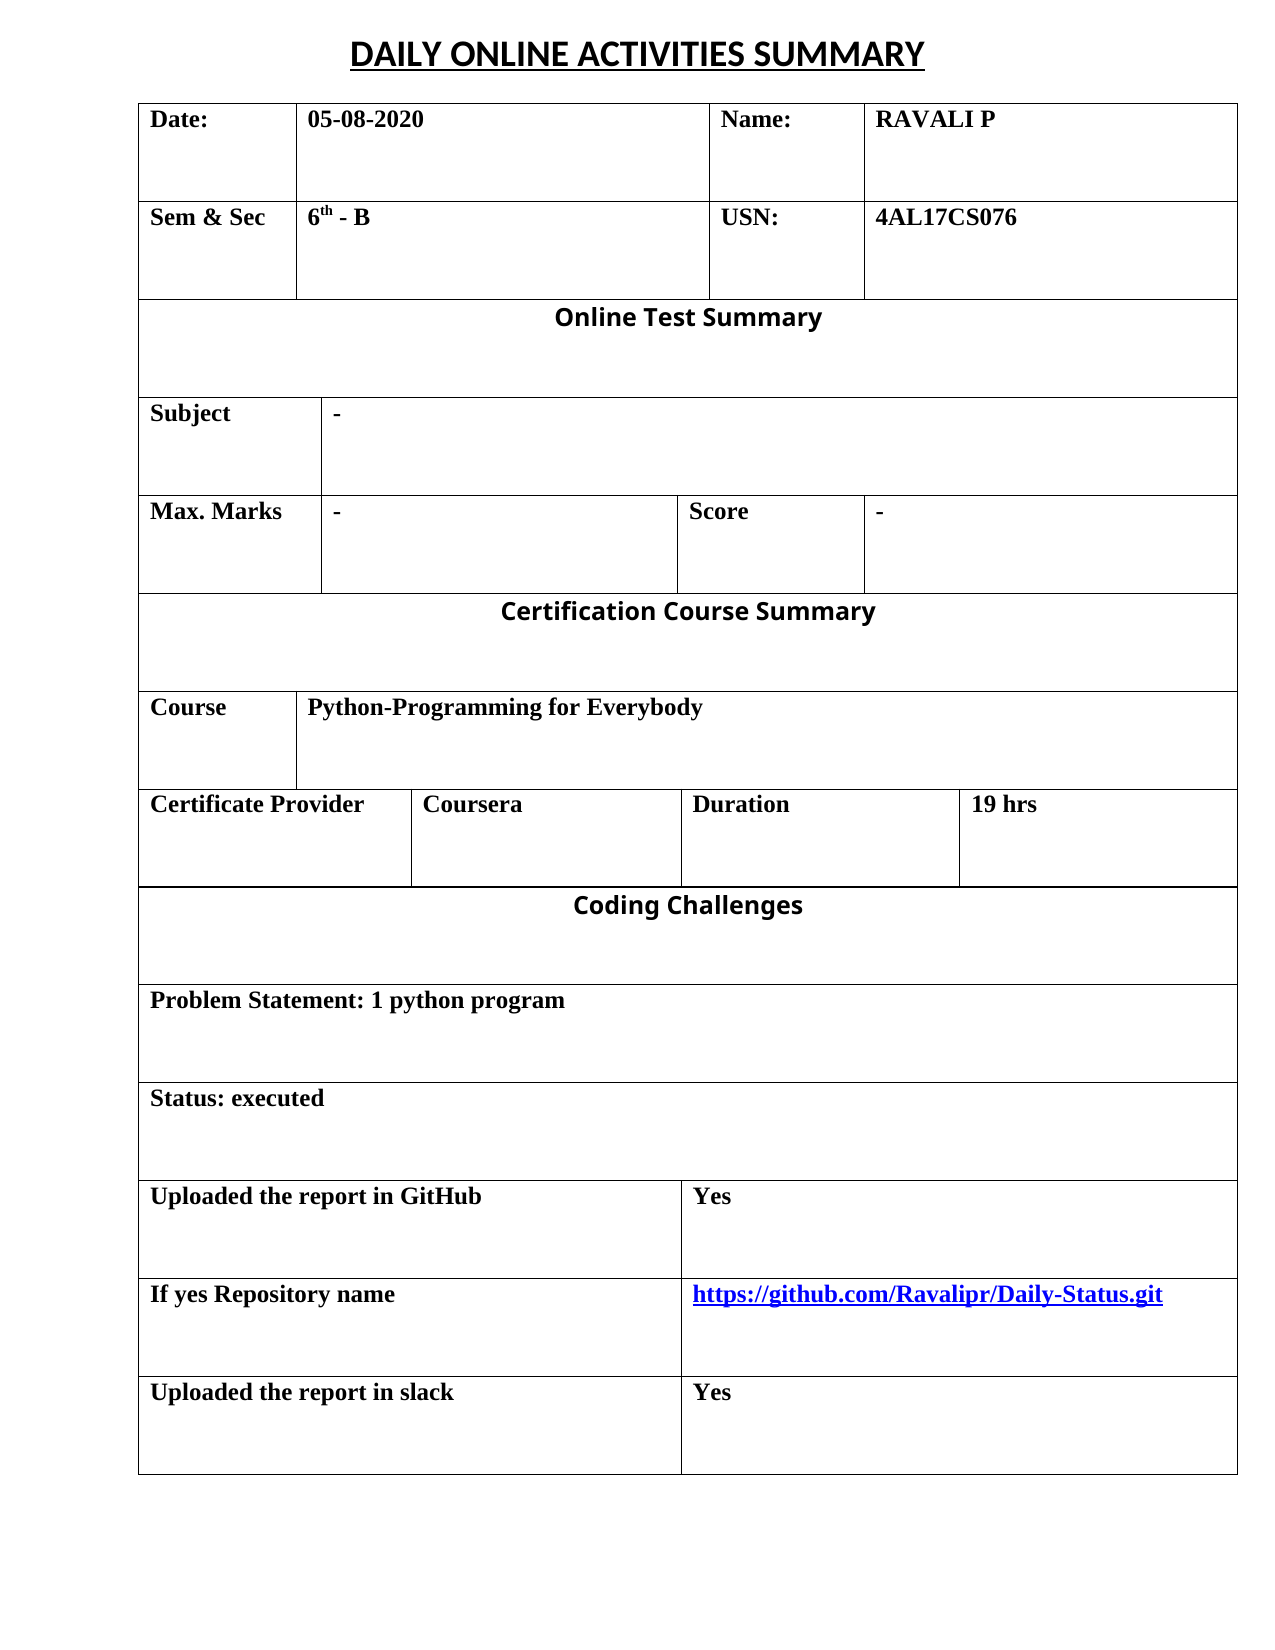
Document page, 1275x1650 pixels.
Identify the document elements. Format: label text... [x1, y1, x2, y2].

table_header Name: [710, 104, 864, 201]
table_cell Online Test Summary [139, 300, 1237, 397]
table_cell Max. Marks [139, 496, 321, 593]
table_cell Coursera [412, 790, 681, 886]
table_cell 6th - B [297, 202, 709, 299]
table_cell Score [678, 496, 864, 593]
table_cell Sem & Sec [139, 202, 296, 299]
table_cell Duration [682, 790, 959, 886]
table_cell - [322, 398, 1237, 495]
table_cell Problem Statement: 1 python program [139, 985, 1237, 1082]
table_cell Uploaded the report in GitHub [139, 1181, 681, 1278]
table_cell - [865, 496, 1237, 593]
table_cell Python-Programming for Everybody [297, 692, 1237, 788]
text DAILY ONLINE ACTIVITIES SUMMARY [150, 29, 1125, 75]
table_cell 19 hrs [960, 790, 1237, 886]
table_cell If yes Repository name [139, 1279, 681, 1376]
table_cell Yes [682, 1181, 1237, 1278]
table_cell Course [139, 692, 296, 788]
table_cell Coding Challenges [139, 888, 1237, 984]
table_cell USN: [710, 202, 864, 299]
table_cell https://github.com/Ravalipr/Daily-Status.git [682, 1279, 1237, 1376]
table_cell Status: executed [139, 1083, 1237, 1180]
table_cell Uploaded the report in slack [139, 1377, 681, 1474]
table_cell Subject [139, 398, 321, 495]
table_header Date: [139, 104, 296, 201]
table_cell - [322, 496, 677, 593]
table_cell 4AL17CS076 [865, 202, 1237, 299]
table_cell Yes [682, 1377, 1237, 1474]
table_cell Certificate Provider [139, 790, 411, 886]
table_header 05-08-2020 [297, 104, 709, 201]
table_cell Certification Course Summary [139, 594, 1237, 691]
table_header RAVALI P [865, 104, 1237, 201]
